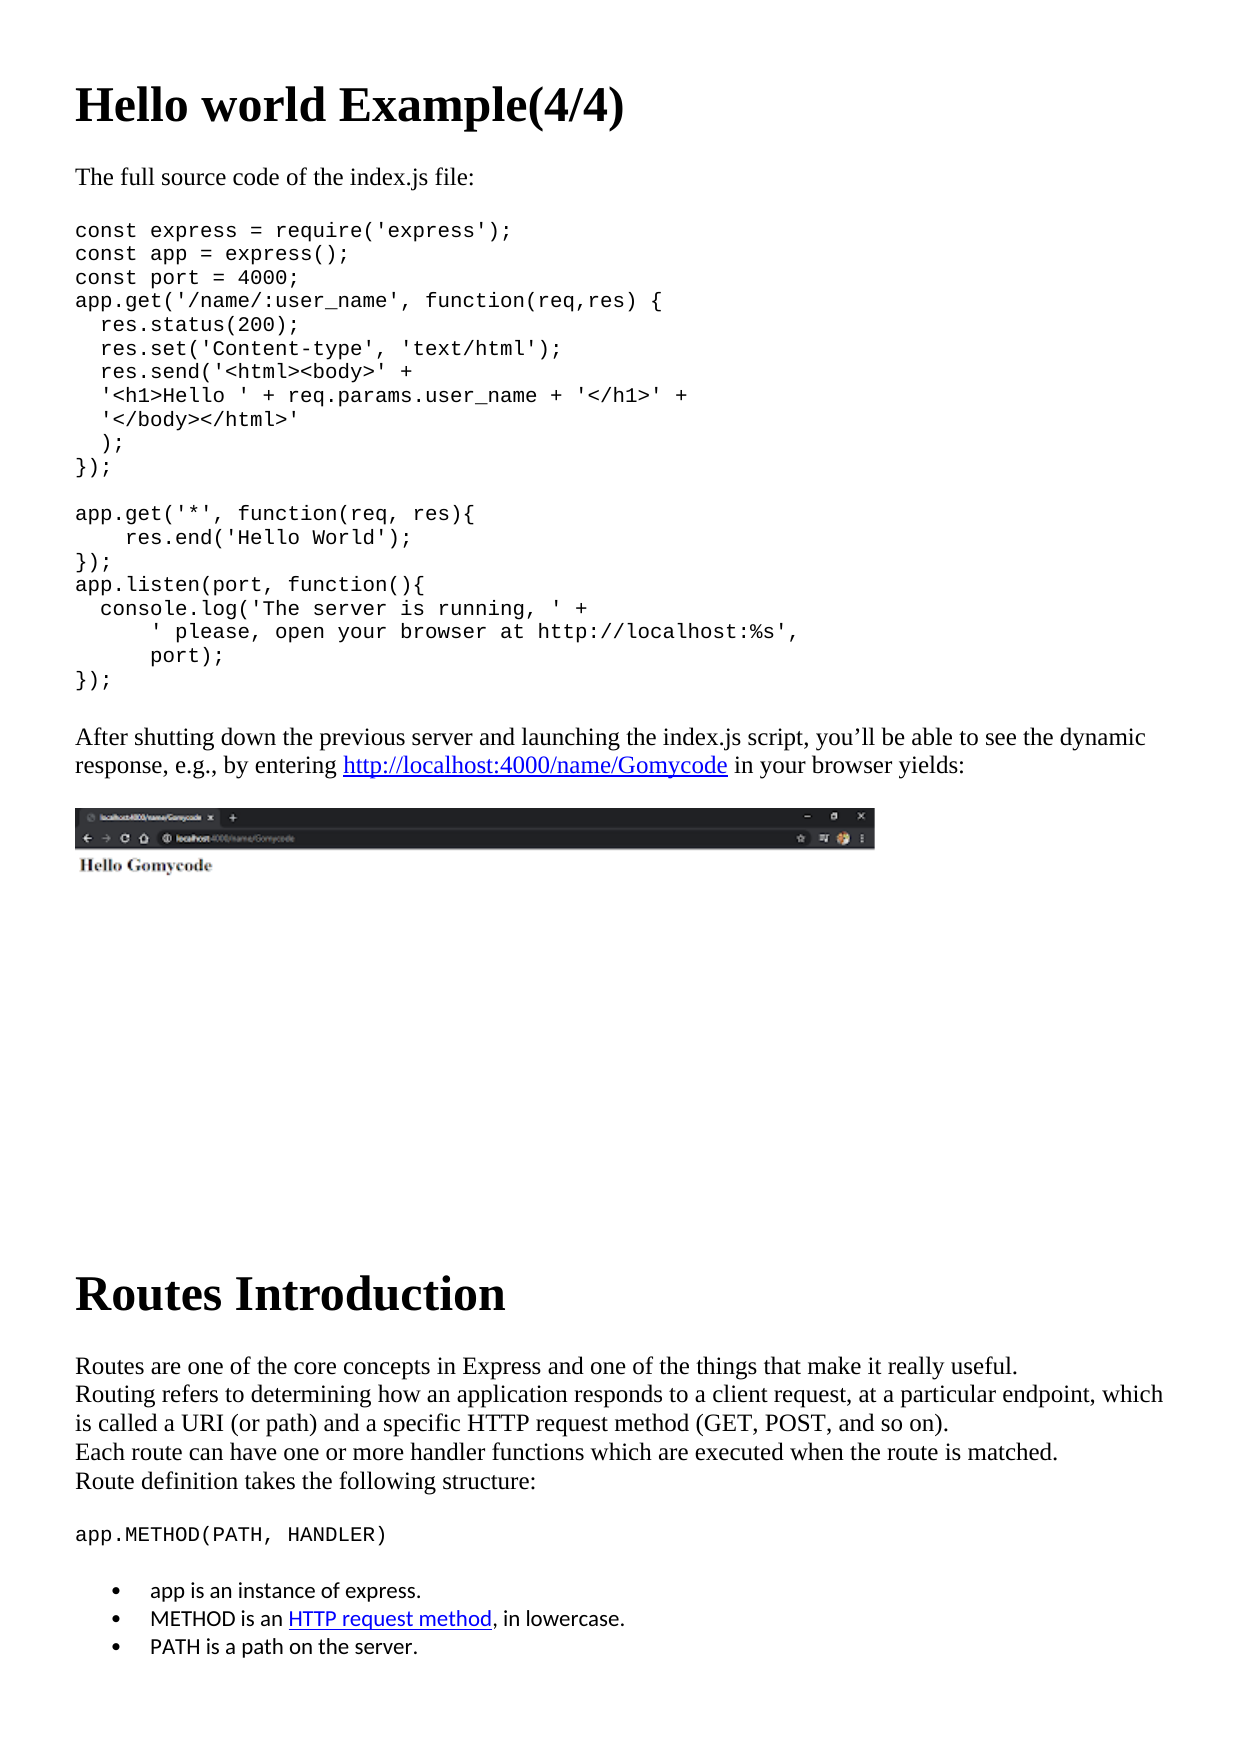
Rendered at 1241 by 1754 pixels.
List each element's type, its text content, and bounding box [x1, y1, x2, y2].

text }); [75, 551, 1165, 574]
text }); [75, 456, 1165, 480]
text const app = express(); [75, 243, 1165, 267]
text app.listen(port, function(){ [75, 574, 1165, 598]
text const port = 4000; [75, 267, 1165, 291]
list app is an instance of express. [112, 1576, 1165, 1604]
list METHOD is an HTTP request method, in lowercase. [112, 1604, 1165, 1632]
text app.get('*', function(req, res){ [75, 503, 1165, 527]
text console.log('The server is running, ' + [75, 598, 1165, 622]
text ); [75, 432, 1165, 456]
text res.send('<html><body>' + [75, 361, 1165, 385]
list PATH is a path on the server. [112, 1632, 1165, 1661]
text app.METHOD(PATH, HANDLER) [75, 1524, 1165, 1547]
text The full source code of the index.js file: [75, 162, 1165, 190]
picture [75, 808, 875, 1235]
text res.status(200); [75, 314, 1165, 338]
text res.set('Content-type', 'text/html'); [75, 338, 1165, 361]
text '<h1>Hello ' + req.params.user_name + '</h1>' + [75, 385, 1165, 409]
subtitle Routes Introduction [75, 1264, 1165, 1322]
text app.get('/name/:user_name', function(req,res) { [75, 291, 1165, 314]
text '</body></html>' [75, 409, 1165, 432]
text After shutting down the previous server and launching the index.js script, you’ll be able to see the dynamic response, e.g., by entering http://localhost:4000/name/Gomycode in your browser yields: [75, 722, 1165, 779]
subtitle Hello world Example(4/4) [75, 75, 1165, 132]
text Routes are one of the core concepts in Express and one of the things that make it really useful. Routing refers to determining how an application responds to a client request, at a particular endpoint, which is called a URI (or path) and a specific HTTP request method (GET, POST, and so on). Each route can have one or more handler functions which are executed when the route is matched. Route definition takes the following structure: [75, 1351, 1165, 1494]
text }); [75, 669, 1165, 692]
text res.end('Hello World'); [75, 527, 1165, 551]
text const express = require('express'); [75, 219, 1165, 243]
text ' please, open your browser at http://localhost:%s', [75, 622, 1165, 645]
text port); [75, 645, 1165, 669]
